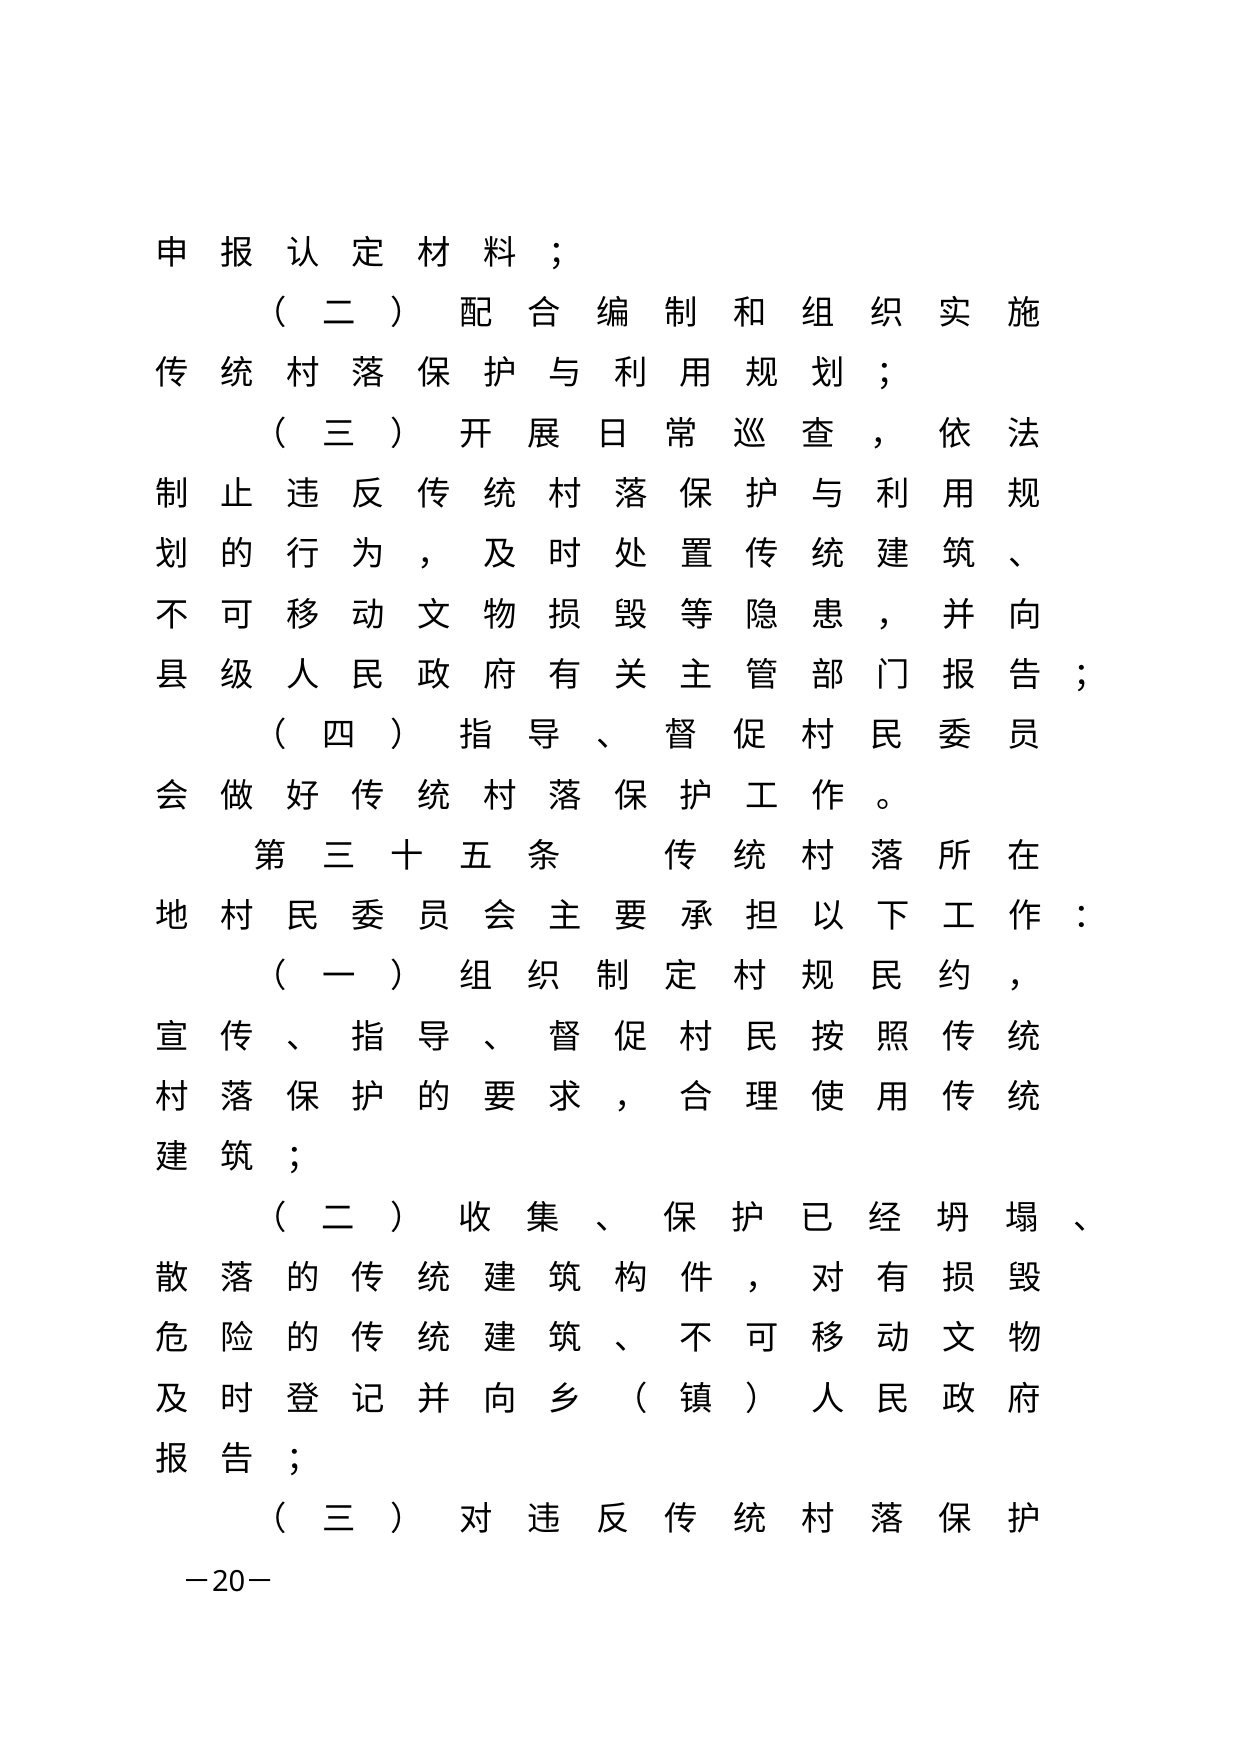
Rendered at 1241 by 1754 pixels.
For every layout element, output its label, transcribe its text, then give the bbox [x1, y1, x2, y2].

text 第三十五条 传统村落所在地村民委员会主要承担以下工作： [155, 823, 1073, 943]
text （三）对违反传统村落保护与利用规划的行为进行劝阻和制止，并及时向乡（镇）人民政府报告。 [155, 1486, 1073, 1546]
text （四）指导、督促村民委员会做好传统村落保护工作。 [155, 702, 1073, 823]
text （一）收集整理传统村落的申报认定材料； [155, 219, 1073, 280]
text （二）配合编制和组织实施传统村落保护与利用规划； [155, 280, 1073, 400]
text （一）组织制定村规民约，宣传、指导、督促村民按照传统村落保护的要求，合理使用传统建筑； [155, 943, 1073, 1184]
text （三）开展日常巡查，依法制止违反传统村落保护与利用规划的行为，及时处置传统建筑、不可移动文物损毁等隐患，并向县级人民政府有关主管部门报告； [155, 400, 1073, 702]
text （二）收集、保护已经坍塌、散落的传统建筑构件，对有损毁危险的传统建筑、不可移动文物及时登记并向乡（镇）人民政府报告； [155, 1184, 1073, 1486]
